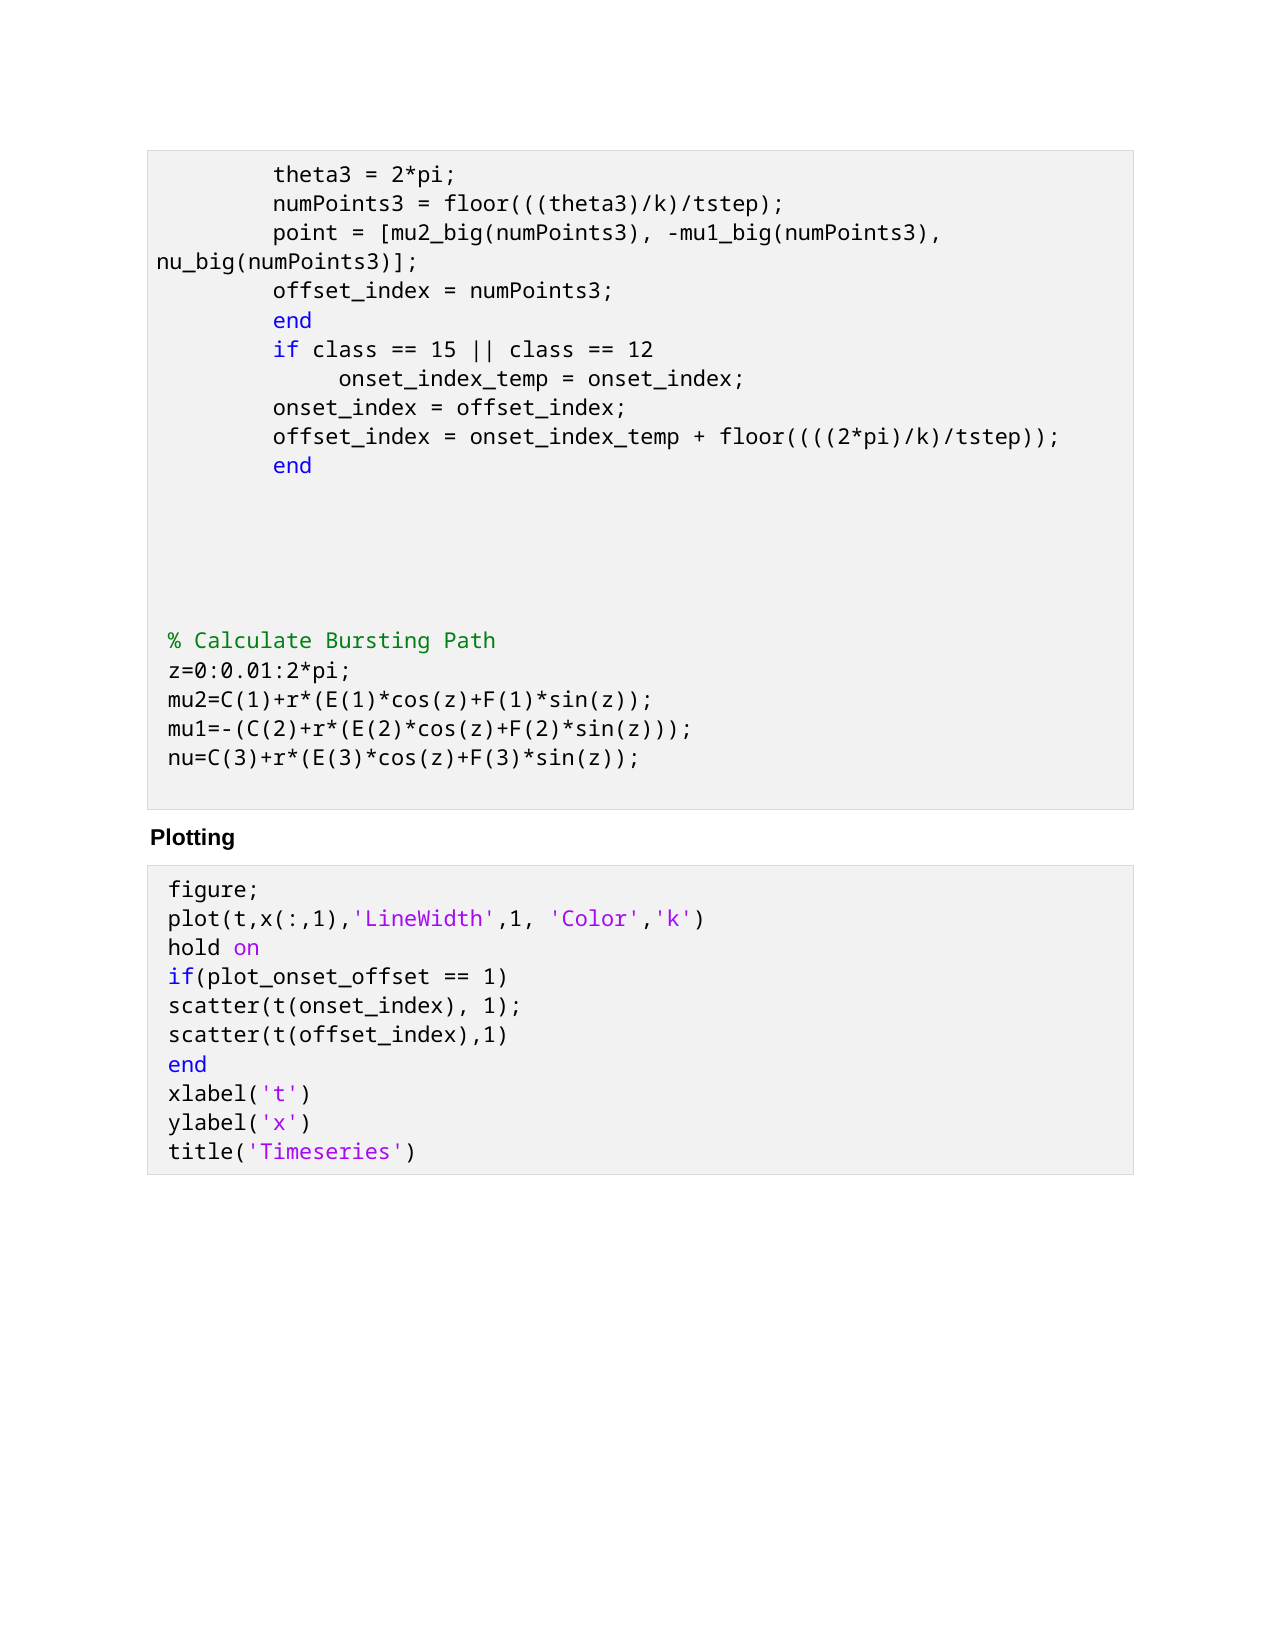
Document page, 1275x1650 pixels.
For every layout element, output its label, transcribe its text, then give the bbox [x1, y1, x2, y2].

text offset_index = onset_index_temp + floor((((2*pi)/k)/tstep)); [148, 412, 1133, 442]
text end [148, 296, 1133, 325]
text mu2=C(1)+r*(E(1)*cos(z)+F(1)*sin(z)); [148, 675, 1133, 704]
text scatter(t(offset_index),1) [148, 1011, 1133, 1040]
text figure; [148, 866, 1133, 894]
text onset_index = offset_index; [148, 383, 1133, 412]
text title('Timeseries') [148, 1127, 1133, 1174]
text if(plot_onset_offset == 1) [148, 952, 1133, 982]
text scatter(t(onset_index), 1); [148, 982, 1133, 1011]
text onset_index_temp = onset_index; [148, 354, 1133, 383]
text ylabel('x') [148, 1098, 1133, 1127]
text z=0:0.01:2*pi; [148, 646, 1133, 675]
text % Calculate Bursting Path [148, 617, 1133, 646]
text if class == 15 || class == 12 [148, 325, 1133, 354]
text end [148, 1040, 1133, 1069]
text xlabel('t') [148, 1069, 1133, 1098]
text nu=C(3)+r*(E(3)*cos(z)+F(3)*sin(z)); [148, 733, 1133, 762]
text numPoints3 = floor(((theta3)/k)/tstep); [148, 179, 1133, 208]
subtitle Plotting [150, 824, 1125, 850]
text point = [mu2_big(numPoints3), -mu1_big(numPoints3), nu_big(numPoints3)]; [148, 208, 1133, 267]
text hold on [148, 923, 1133, 952]
text mu1=-(C(2)+r*(E(2)*cos(z)+F(2)*sin(z))); [148, 704, 1133, 733]
text offset_index = numPoints3; [148, 267, 1133, 296]
text plot(t,x(:,1),'LineWidth',1, 'Color','k') [148, 894, 1133, 923]
text end [148, 442, 1133, 471]
text theta3 = 2*pi; [148, 151, 1133, 179]
